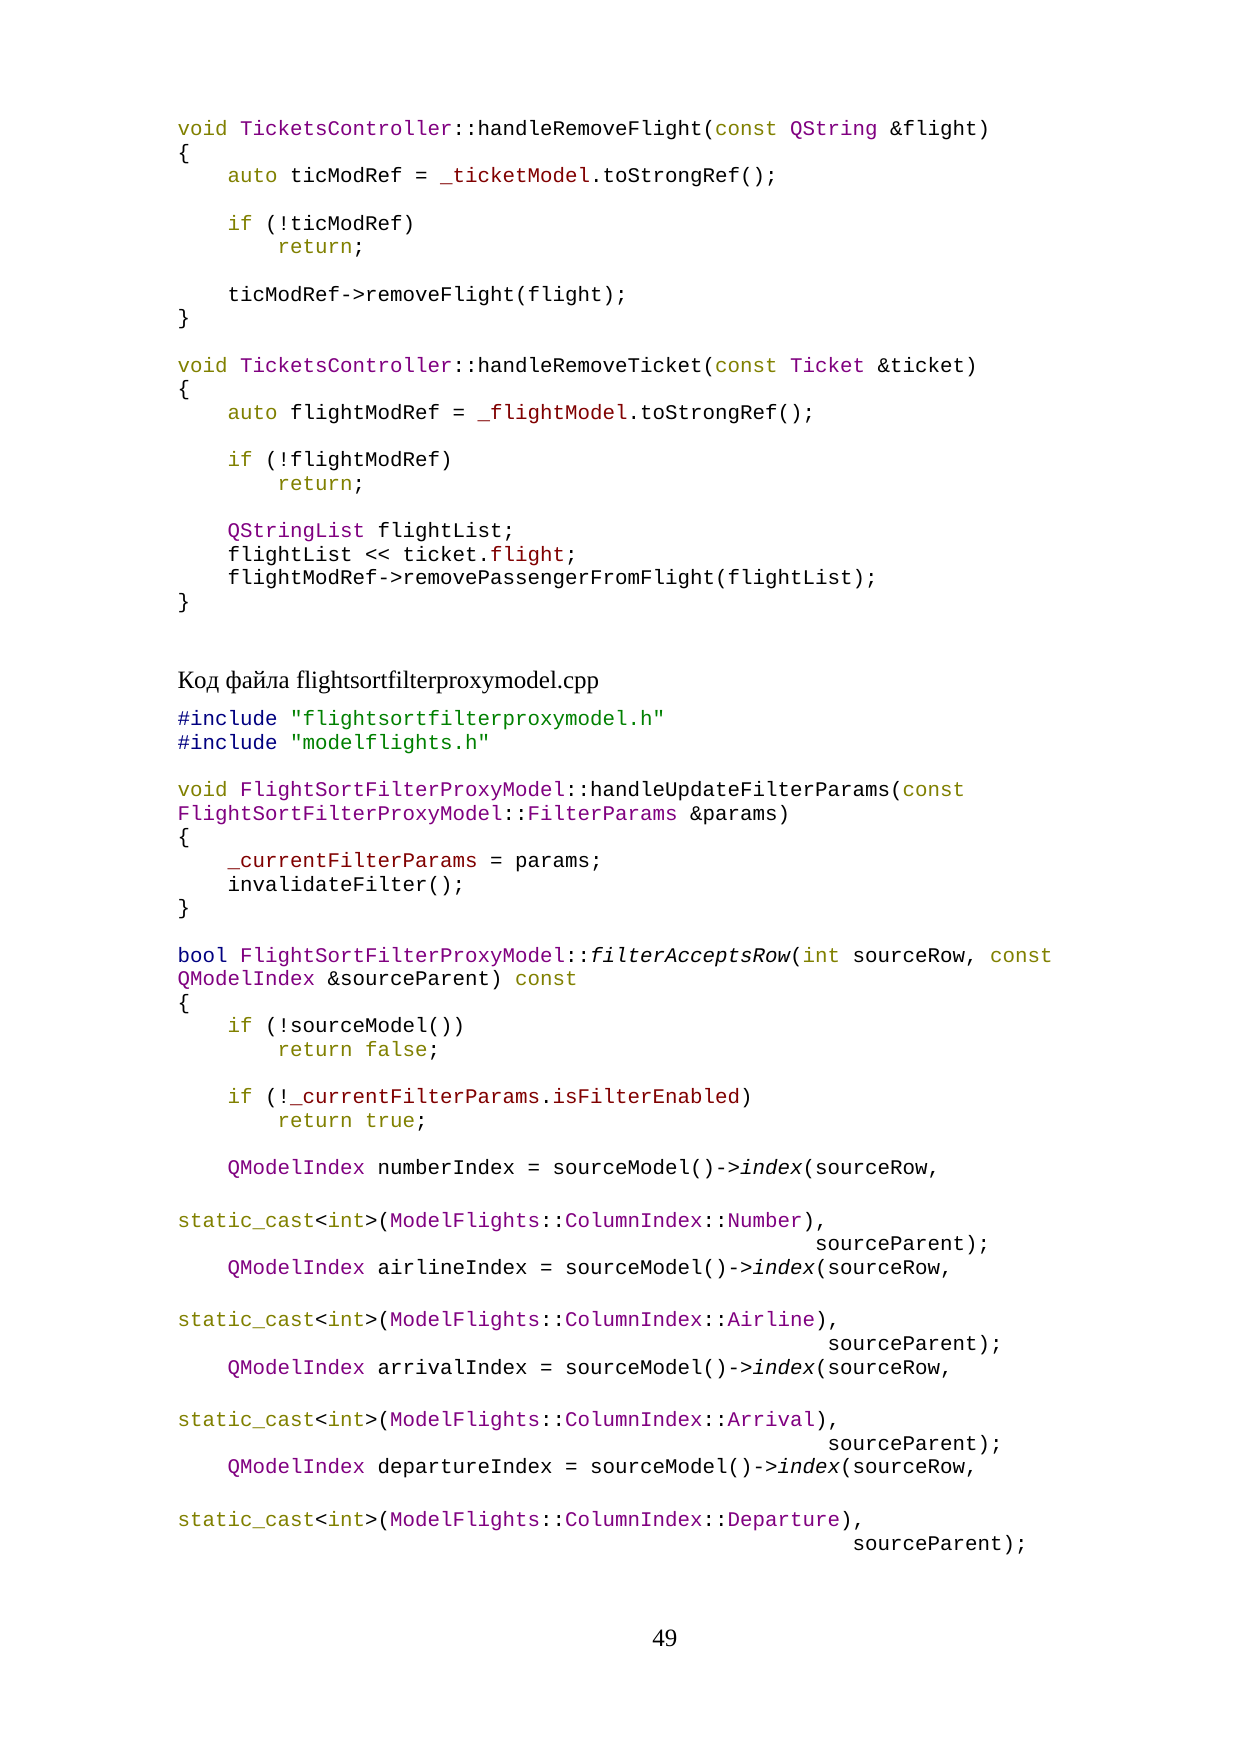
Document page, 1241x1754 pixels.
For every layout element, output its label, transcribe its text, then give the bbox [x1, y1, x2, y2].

text QModelIndex arrivalIndex = sourceModel()->index(sourceRow, [177, 1357, 1152, 1380]
text sourceParent); [177, 1532, 1152, 1556]
text } [177, 307, 1152, 331]
text { [177, 992, 1152, 1016]
text sourceParent); [177, 1233, 1152, 1257]
text if (!ticModRef) [177, 213, 1152, 236]
text return; [177, 236, 1152, 260]
text sourceParent); [177, 1433, 1152, 1456]
text { [177, 142, 1152, 165]
text } [177, 897, 1152, 921]
text return; [177, 473, 1152, 496]
text QModelIndex airlineIndex = sourceModel()->index(sourceRow, [177, 1257, 1152, 1281]
text void FlightSortFilterProxyModel::handleUpdateFilterParams(const FlightSortFilterProxyModel::FilterParams &params) [177, 779, 1152, 826]
text static_cast<int>(ModelFlights::ColumnIndex::Departure), [177, 1480, 1152, 1532]
text auto ticModRef = _ticketModel.toStrongRef(); [177, 165, 1152, 189]
text QModelIndex departureIndex = sourceModel()->index(sourceRow, [177, 1456, 1152, 1480]
text bool FlightSortFilterProxyModel::filterAcceptsRow(int sourceRow, const QModelIndex &sourceParent) const [177, 944, 1152, 992]
text flightList << ticket.flight; [177, 544, 1152, 567]
text void TicketsController::handleRemoveFlight(const QString &flight) [177, 118, 1152, 142]
text #include "flightsortfilterproxymodel.h" [177, 708, 1152, 732]
text _currentFilterParams = params; [177, 850, 1152, 874]
text ticModRef->removeFlight(flight); [177, 284, 1152, 307]
text return false; [177, 1039, 1152, 1063]
text if (!_currentFilterParams.isFilterEnabled) [177, 1086, 1152, 1110]
text if (!flightModRef) [177, 449, 1152, 473]
text } [177, 591, 1152, 615]
text { [177, 826, 1152, 850]
text flightModRef->removePassengerFromFlight(flightList); [177, 567, 1152, 591]
text invalidateFilter(); [177, 874, 1152, 897]
text void TicketsController::handleRemoveTicket(const Ticket &ticket) [177, 354, 1152, 378]
text { [177, 378, 1152, 402]
text sourceParent); [177, 1333, 1152, 1357]
text auto flightModRef = _flightModel.toStrongRef(); [177, 402, 1152, 426]
text if (!sourceModel()) [177, 1016, 1152, 1039]
text Код файла flightsortfilterproxymodel.cpp [177, 665, 1152, 694]
text #include "modelflights.h" [177, 732, 1152, 755]
text static_cast<int>(ModelFlights::ColumnIndex::Airline), [177, 1281, 1152, 1333]
text static_cast<int>(ModelFlights::ColumnIndex::Number), [177, 1181, 1152, 1233]
text QModelIndex numberIndex = sourceModel()->index(sourceRow, [177, 1157, 1152, 1181]
text static_cast<int>(ModelFlights::ColumnIndex::Arrival), [177, 1380, 1152, 1433]
text QStringList flightList; [177, 520, 1152, 544]
text return true; [177, 1110, 1152, 1134]
